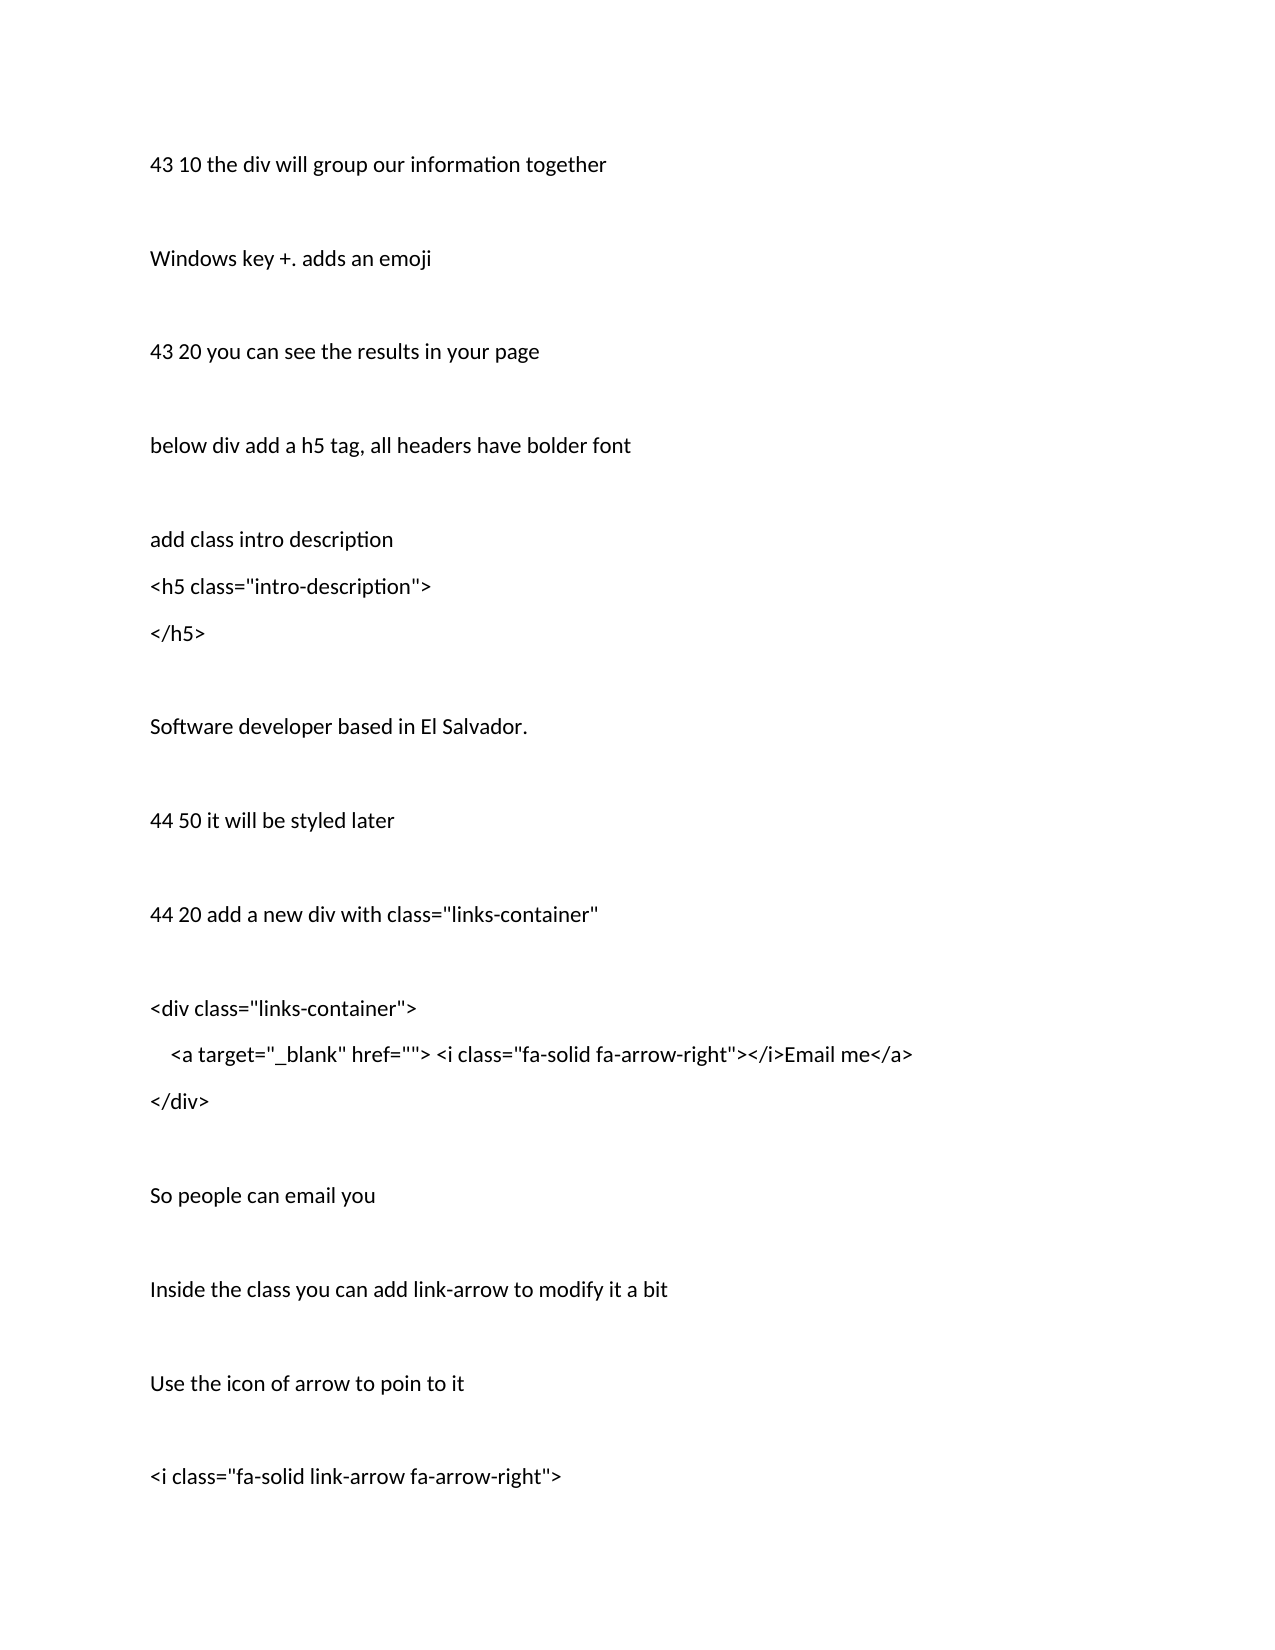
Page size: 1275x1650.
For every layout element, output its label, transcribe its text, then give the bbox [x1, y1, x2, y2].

text <div class="links-container"> [150, 994, 1125, 1022]
text Inside the class you can add link-arrow to modify it a bit [150, 1275, 1125, 1303]
text So people can email you [150, 1181, 1125, 1209]
text </div> [150, 1087, 1125, 1116]
text </h5> [150, 619, 1125, 647]
text 44 50 it will be styled later [150, 806, 1125, 834]
text Use the icon of arrow to poin to it [150, 1369, 1125, 1397]
text 43 20 you can see the results in your page [150, 337, 1125, 366]
text Windows key +. adds an emoji [150, 244, 1125, 272]
text <a target="_blank" href=""> <i class="fa-solid fa-arrow-right"></i>Email me</a> [150, 1041, 1125, 1069]
text <h5 class="intro-description"> [150, 572, 1125, 600]
text add class intro description [150, 525, 1125, 553]
text Software developer based in El Salvador. [150, 712, 1125, 741]
text below div add a h5 tag, all headers have bolder font [150, 431, 1125, 459]
text 44 20 add a new div with class="links-container" [150, 900, 1125, 928]
text <i class="fa-solid link-arrow fa-arrow-right"> [150, 1462, 1125, 1491]
text 43 10 the div will group our information together [150, 150, 1125, 178]
